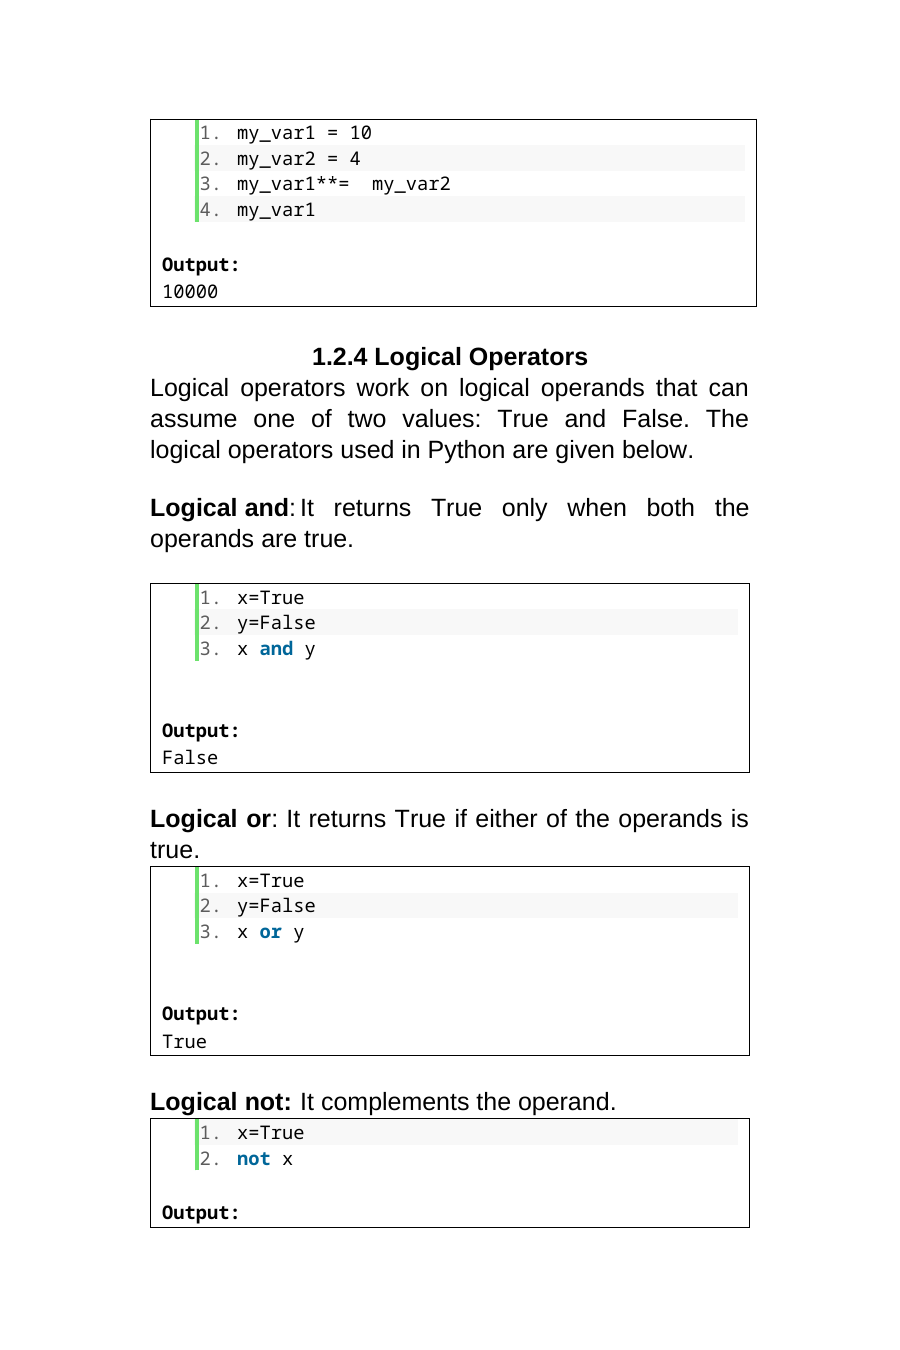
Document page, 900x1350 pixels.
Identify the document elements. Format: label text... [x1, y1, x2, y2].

text Logical operators work on logical operands that can assume one of two values: True and False. The logical operators used in Python are given below. [150, 373, 750, 464]
table_header x=True y=False x and y Output: False [151, 584, 749, 772]
text Logical or: It returns True if either of the operands is true. [150, 804, 750, 864]
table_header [151, 1119, 749, 1227]
table_header my_var1 = 10 my_var2 = 4 my_var1**= my_var2 my_var1 Output: 10000 [151, 120, 756, 306]
subtitle 1.2.4 Logical Operators [150, 342, 750, 371]
table_header x=True y=False x or y Output: True [151, 867, 749, 1055]
text Logical and: It returns True only when both the operands are true. [150, 493, 750, 553]
text Logical not: It complements the operand. [150, 1087, 750, 1116]
